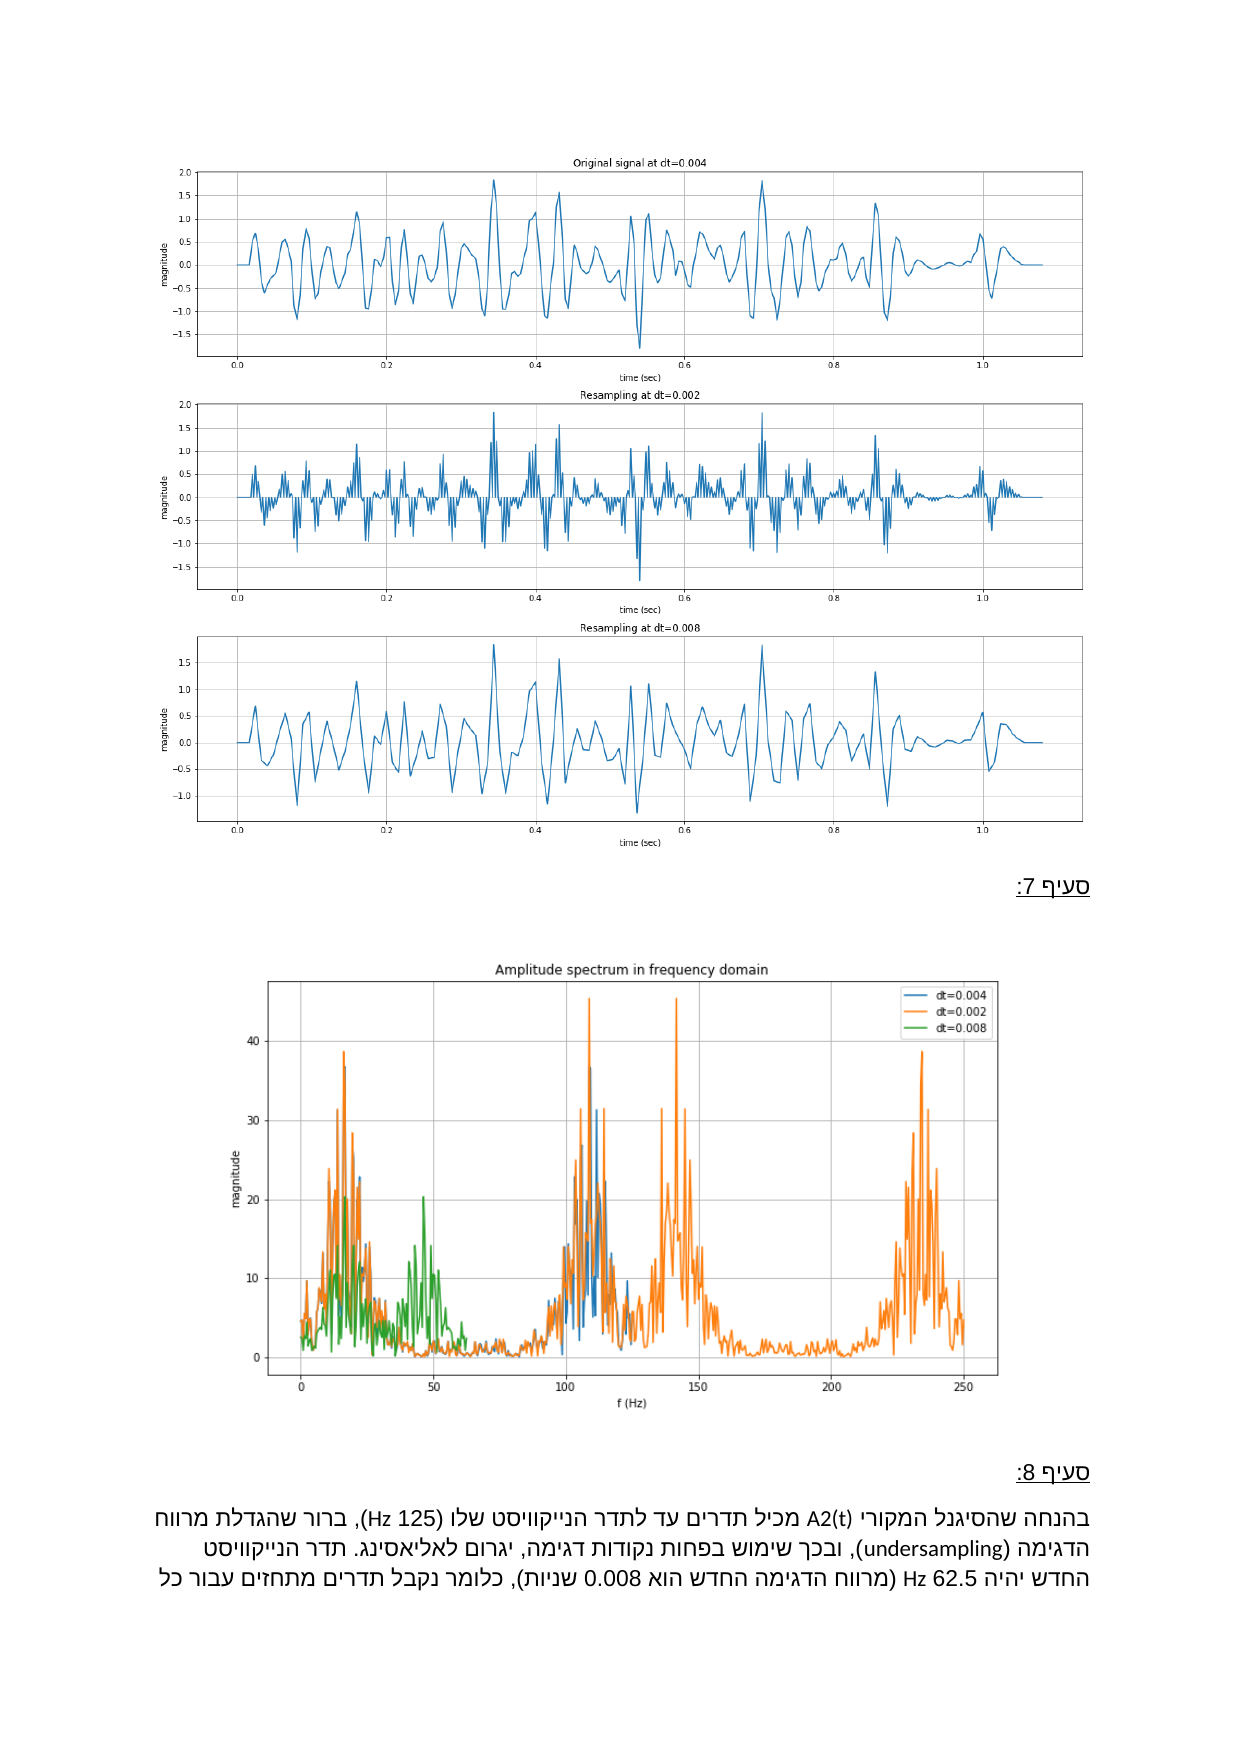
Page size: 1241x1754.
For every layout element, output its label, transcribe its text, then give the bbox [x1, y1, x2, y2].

text סעיף 8: [150, 1459, 1090, 1485]
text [150, 1504, 1090, 1592]
picture [150, 918, 1090, 1440]
text סעיף 7: [150, 873, 1090, 899]
picture [151, 150, 1090, 855]
